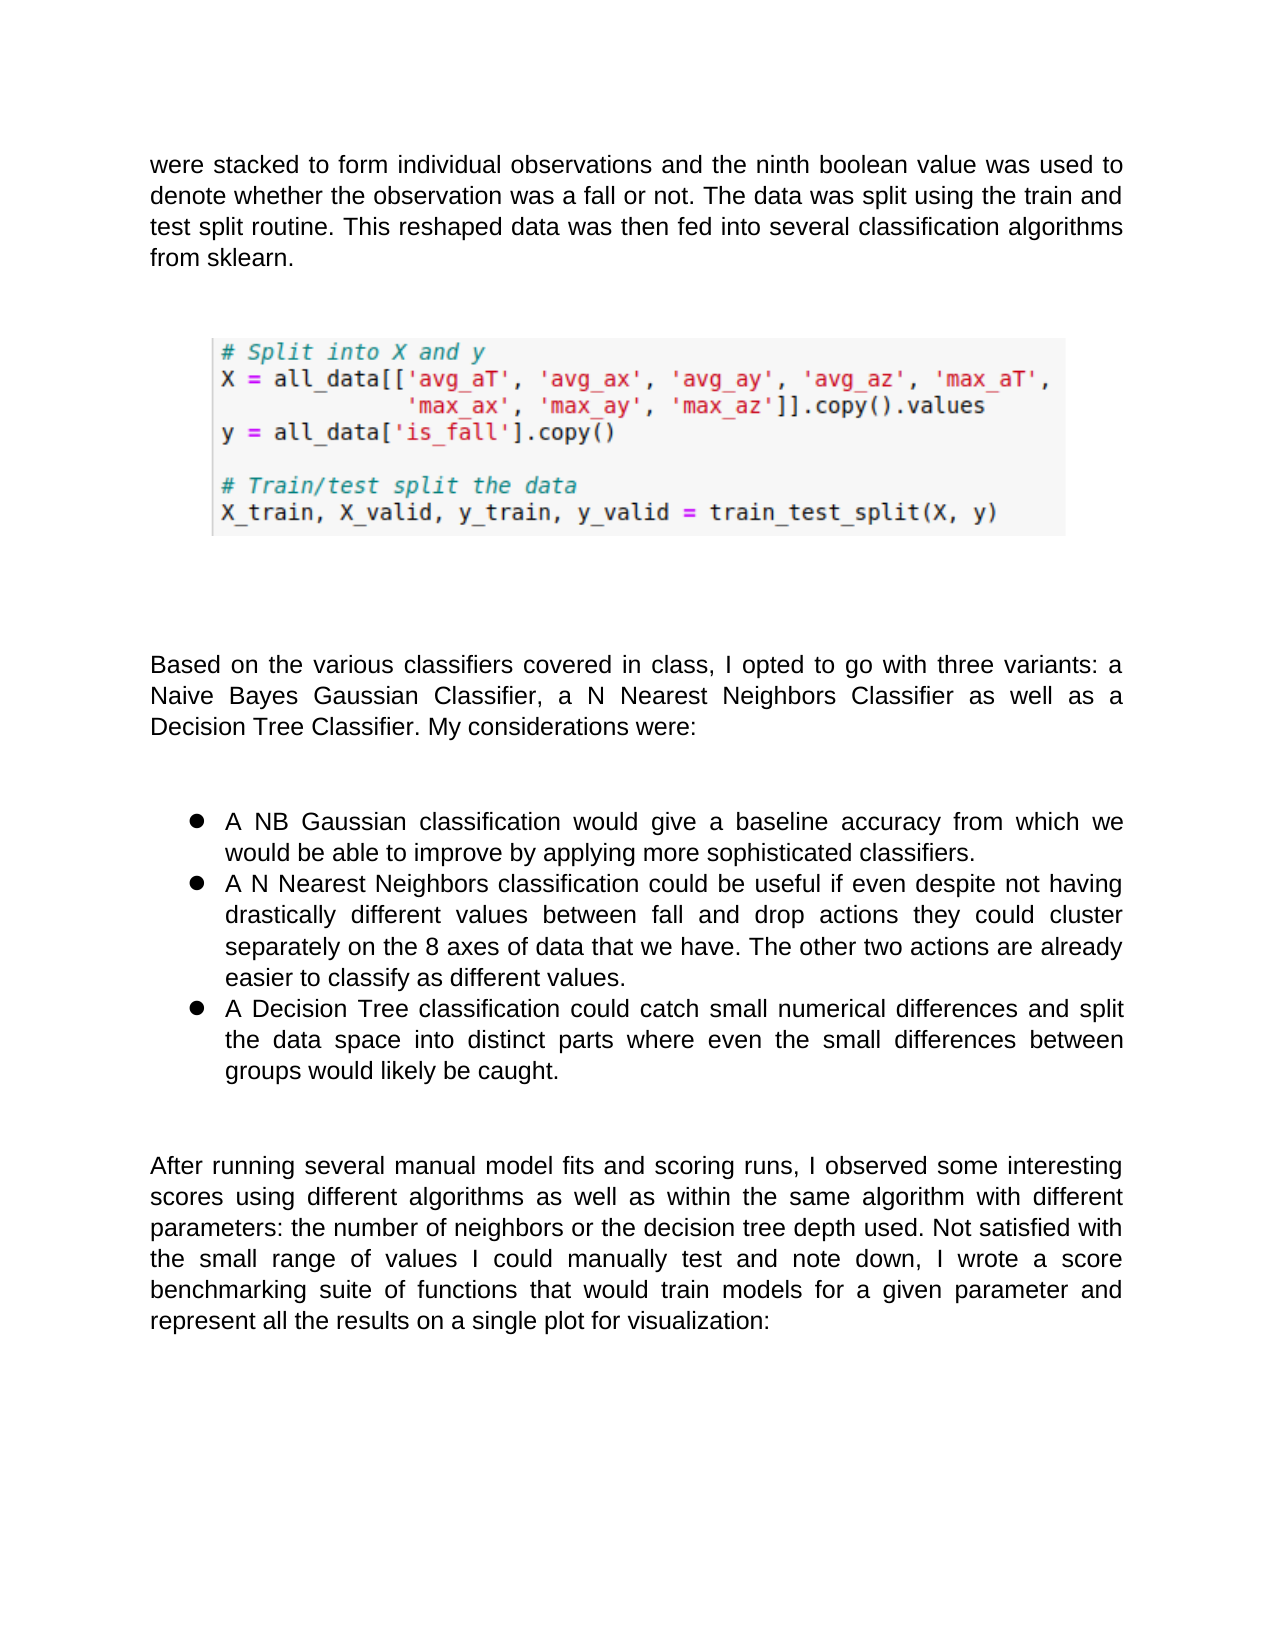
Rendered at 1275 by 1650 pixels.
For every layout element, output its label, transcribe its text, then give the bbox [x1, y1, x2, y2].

list A NB Gaussian classification would give a baseline accuracy from which we would be able to improve by applying more sophisticated classifiers. [187, 807, 1125, 867]
list A N Nearest Neighbors classification could be useful if even despite not having drastically different values between fall and drop actions they could cluster separately on the 8 axes of data that we have. The other two actions are already easier to classify as different values. [187, 869, 1125, 991]
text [150, 150, 1125, 272]
picture [209, 338, 1066, 536]
text After running several manual model fits and scoring runs, I observed some interesting scores using different algorithms as well as within the same algorithm with different parameters: the number of neighbors or the decision tree depth used. Not satisfied with the small range of values I could manually test and note down, I wrote a score benchmarking suite of functions that would train models for a given parameter and represent all the results on a single plot for visualization: [150, 1151, 1125, 1335]
list A Decision Tree classification could catch small numerical differences and split the data space into distinct parts where even the small differences between groups would likely be caught. [187, 993, 1125, 1084]
text Based on the various classifiers covered in class, I opted to go with three variants: a Naive Bayes Gaussian Classifier, a N Nearest Neighbors Classifier as well as a Decision Tree Classifier. My considerations were: [150, 649, 1125, 740]
